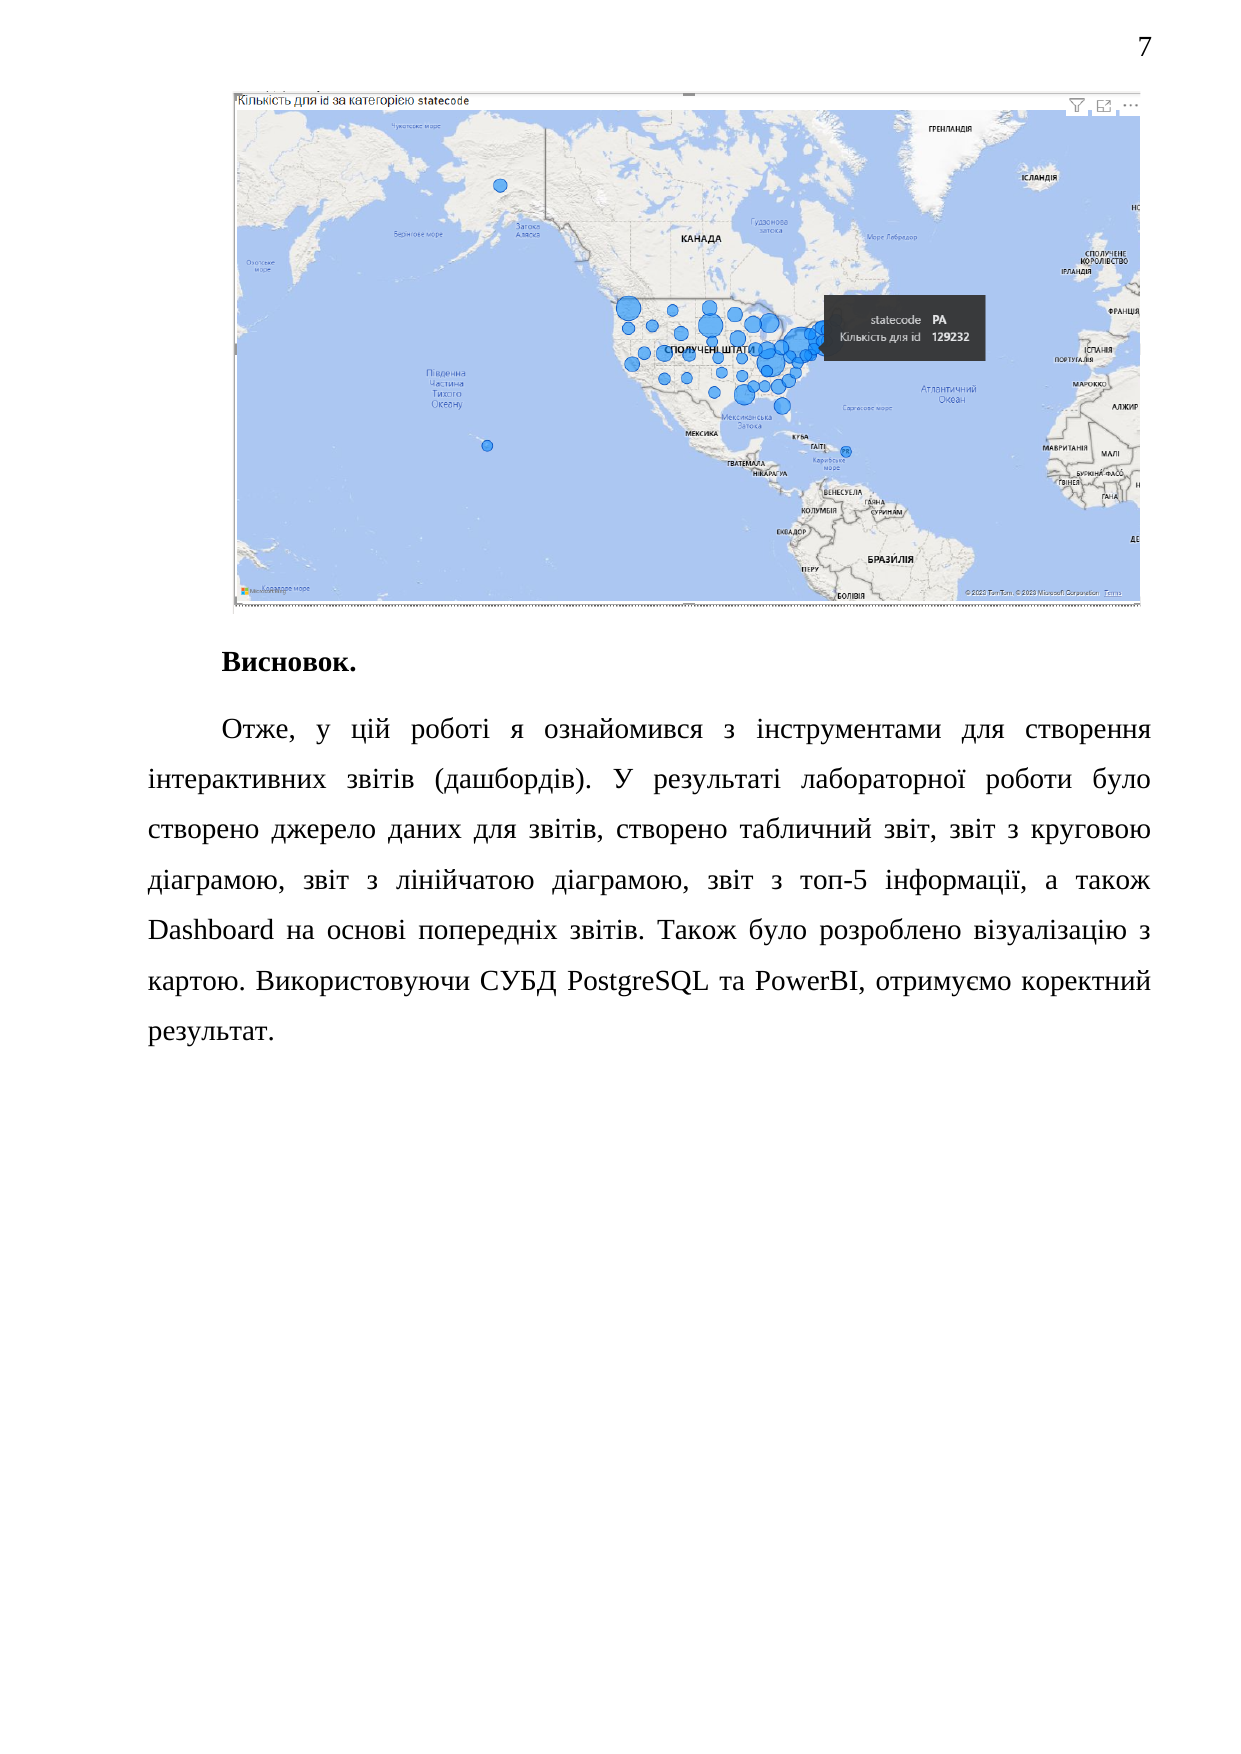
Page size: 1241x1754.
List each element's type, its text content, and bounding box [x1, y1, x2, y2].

picture [232, 91, 1141, 614]
text Отже, у цій роботі я ознайомився з інструментами для створення інтерактивних звітів (дашбордів). У результаті лабораторної роботи було створено джерело даних для звітів, створено табличний звіт, звіт з круговою діаграмою, звіт з лінійчатою діаграмою, звіт з топ-5 інформації, а також Dashboard на основі попередніх звітів. Також було розроблено візуалізацію з картою. Використовуючи СУБД PostgreSQL та PowerBI, отримуємо коректний результат. [148, 711, 1152, 1046]
text Висновок. [148, 644, 1152, 678]
